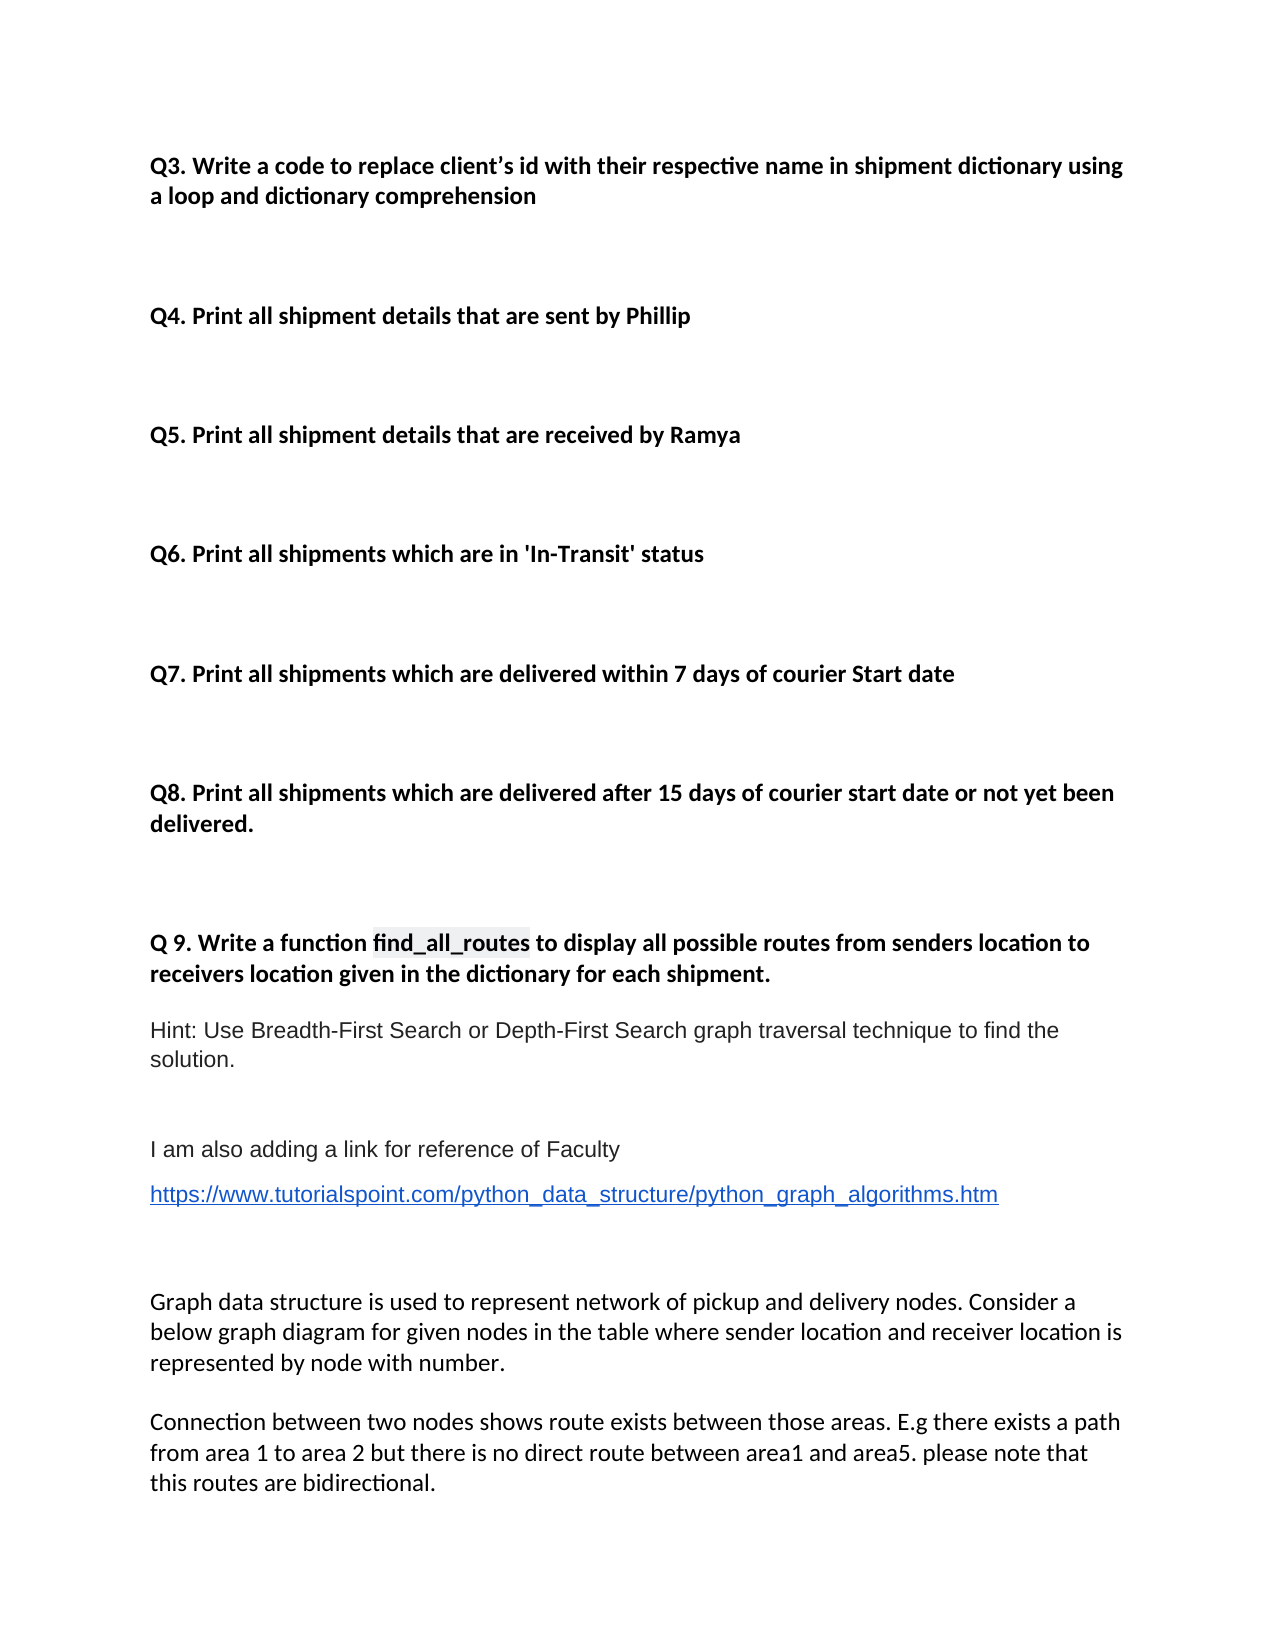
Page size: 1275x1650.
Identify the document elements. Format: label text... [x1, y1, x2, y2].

subtitle Q4. Print all shipment details that are sent by Phillip [150, 300, 1125, 330]
subtitle Q3. Write a code to replace client’s id with their respective name in shipment dictionary using a loop and dictionary comprehension [150, 150, 1125, 211]
subtitle Q 9. Write a function find_all_routes to display all possible routes from senders location to receivers location given in the dictionary for each shipment. [150, 927, 1125, 988]
text I am also adding a link for reference of Faculty [150, 1136, 1125, 1162]
subtitle Q7. Print all shipments which are delivered within 7 days of courier Start date [150, 658, 1125, 688]
text https://www.tutorialspoint.com/python_data_structure/python_graph_algorithms.htm [150, 1181, 1125, 1208]
subtitle Graph data structure is used to represent network of pickup and delivery nodes. Consider a below graph diagram for given nodes in the table where sender location and receiver location is represented by node with number. [150, 1286, 1125, 1377]
subtitle Connection between two nodes shows route exists between those areas. E.g there exists a path from area 1 to area 2 but there is no direct route between area1 and area5. please note that this routes are bidirectional. [150, 1406, 1125, 1498]
subtitle Q5. Print all shipment details that are received by Ramya [150, 419, 1125, 450]
subtitle Q6. Print all shipments which are in 'In-Transit' status [150, 539, 1125, 569]
subtitle Q8. Print all shipments which are delivered after 15 days of courier start date or not yet been delivered. [150, 777, 1125, 838]
text Hint: Use Breadth-First Search or Depth-First Search graph traversal technique to find the solution. [150, 1017, 1125, 1072]
